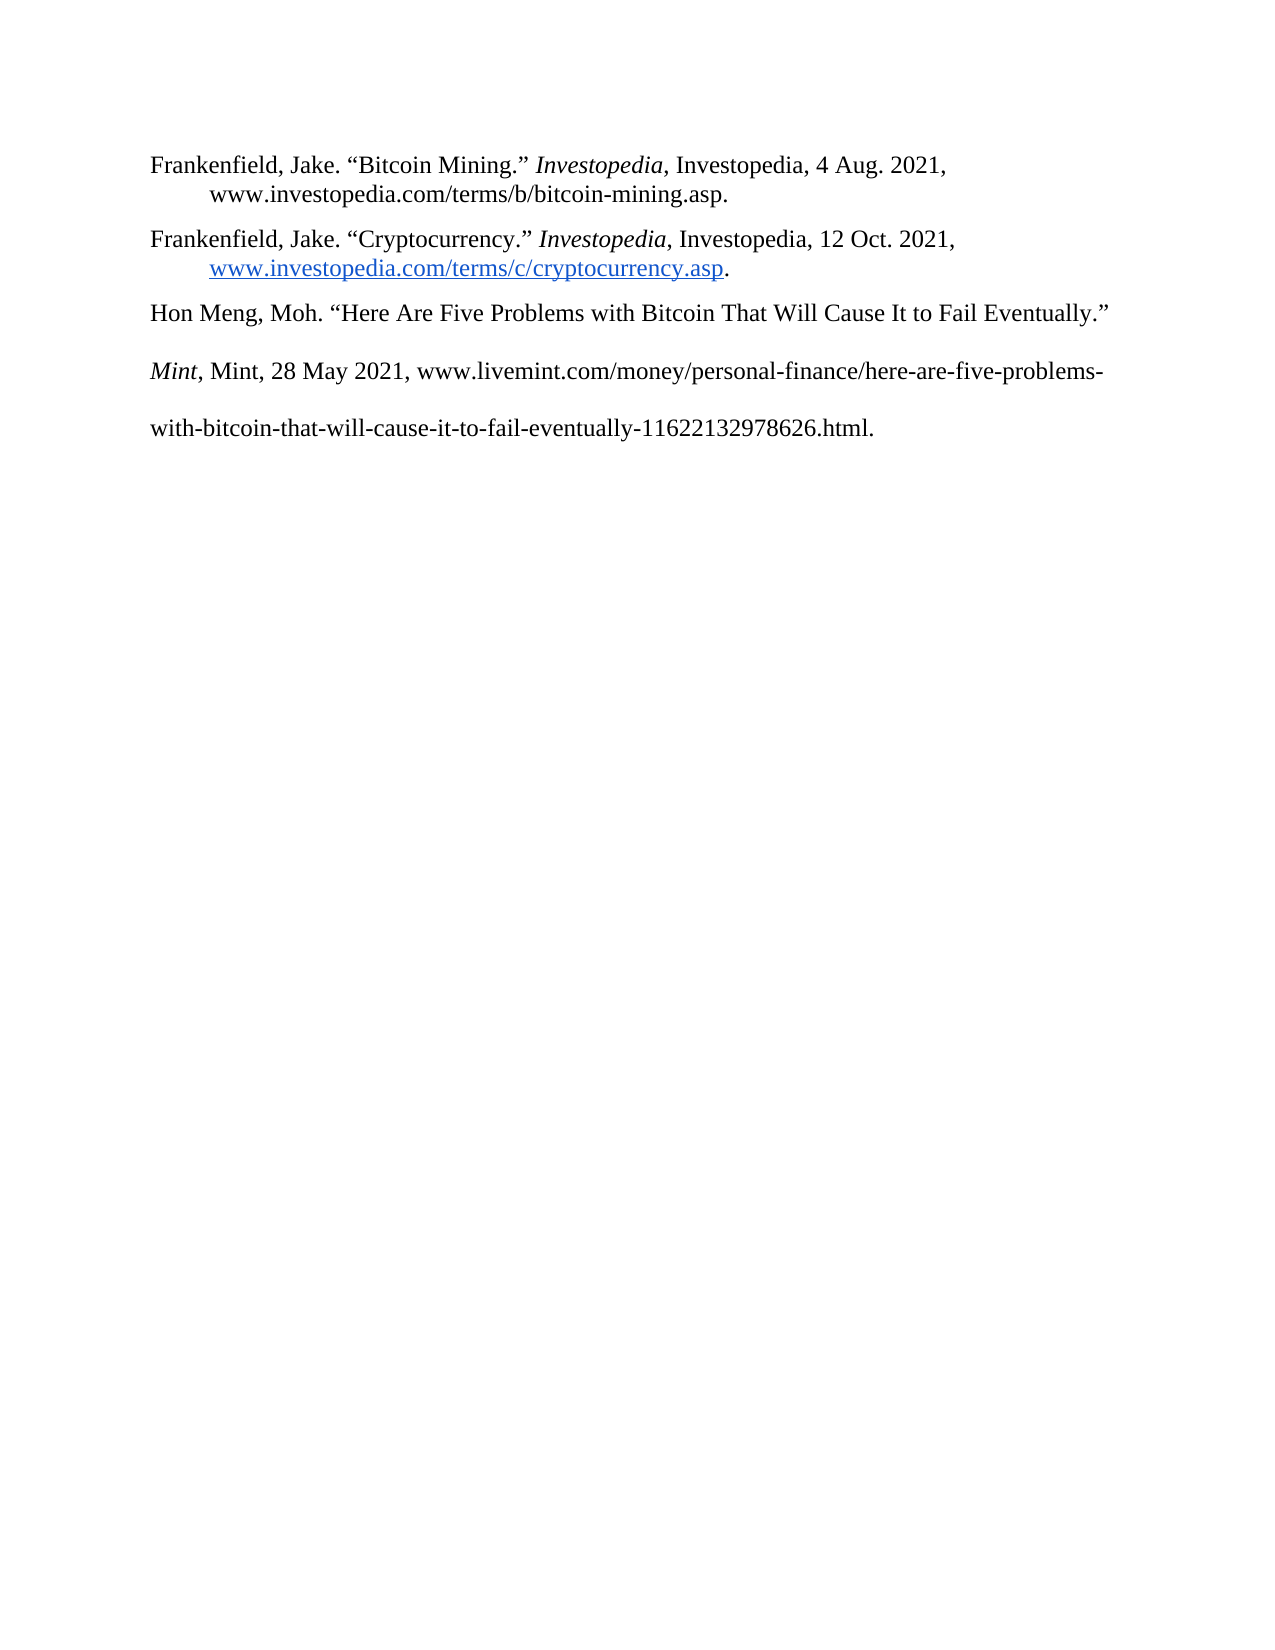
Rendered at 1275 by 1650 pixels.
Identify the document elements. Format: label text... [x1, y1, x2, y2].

text Hon Meng, Moh. “Here Are Five Problems with Bitcoin That Will Cause It to Fail Eventually.” Mint, Mint, 28 May 2021, www.livemint.com/money/personal-finance/here-are-five-problems-with-bitcoin-that-will-cause-it-to-fail-eventually-11622132978626.html. [150, 298, 1125, 442]
text Frankenfield, Jake. “Bitcoin Mining.” Investopedia, Investopedia, 4 Aug. 2021, www.investopedia.com/terms/b/bitcoin-mining.asp. [150, 150, 1125, 207]
text Frankenfield, Jake. “Cryptocurrency.” Investopedia, Investopedia, 12 Oct. 2021, www.investopedia.com/terms/c/cryptocurrency.asp. [150, 224, 1125, 282]
